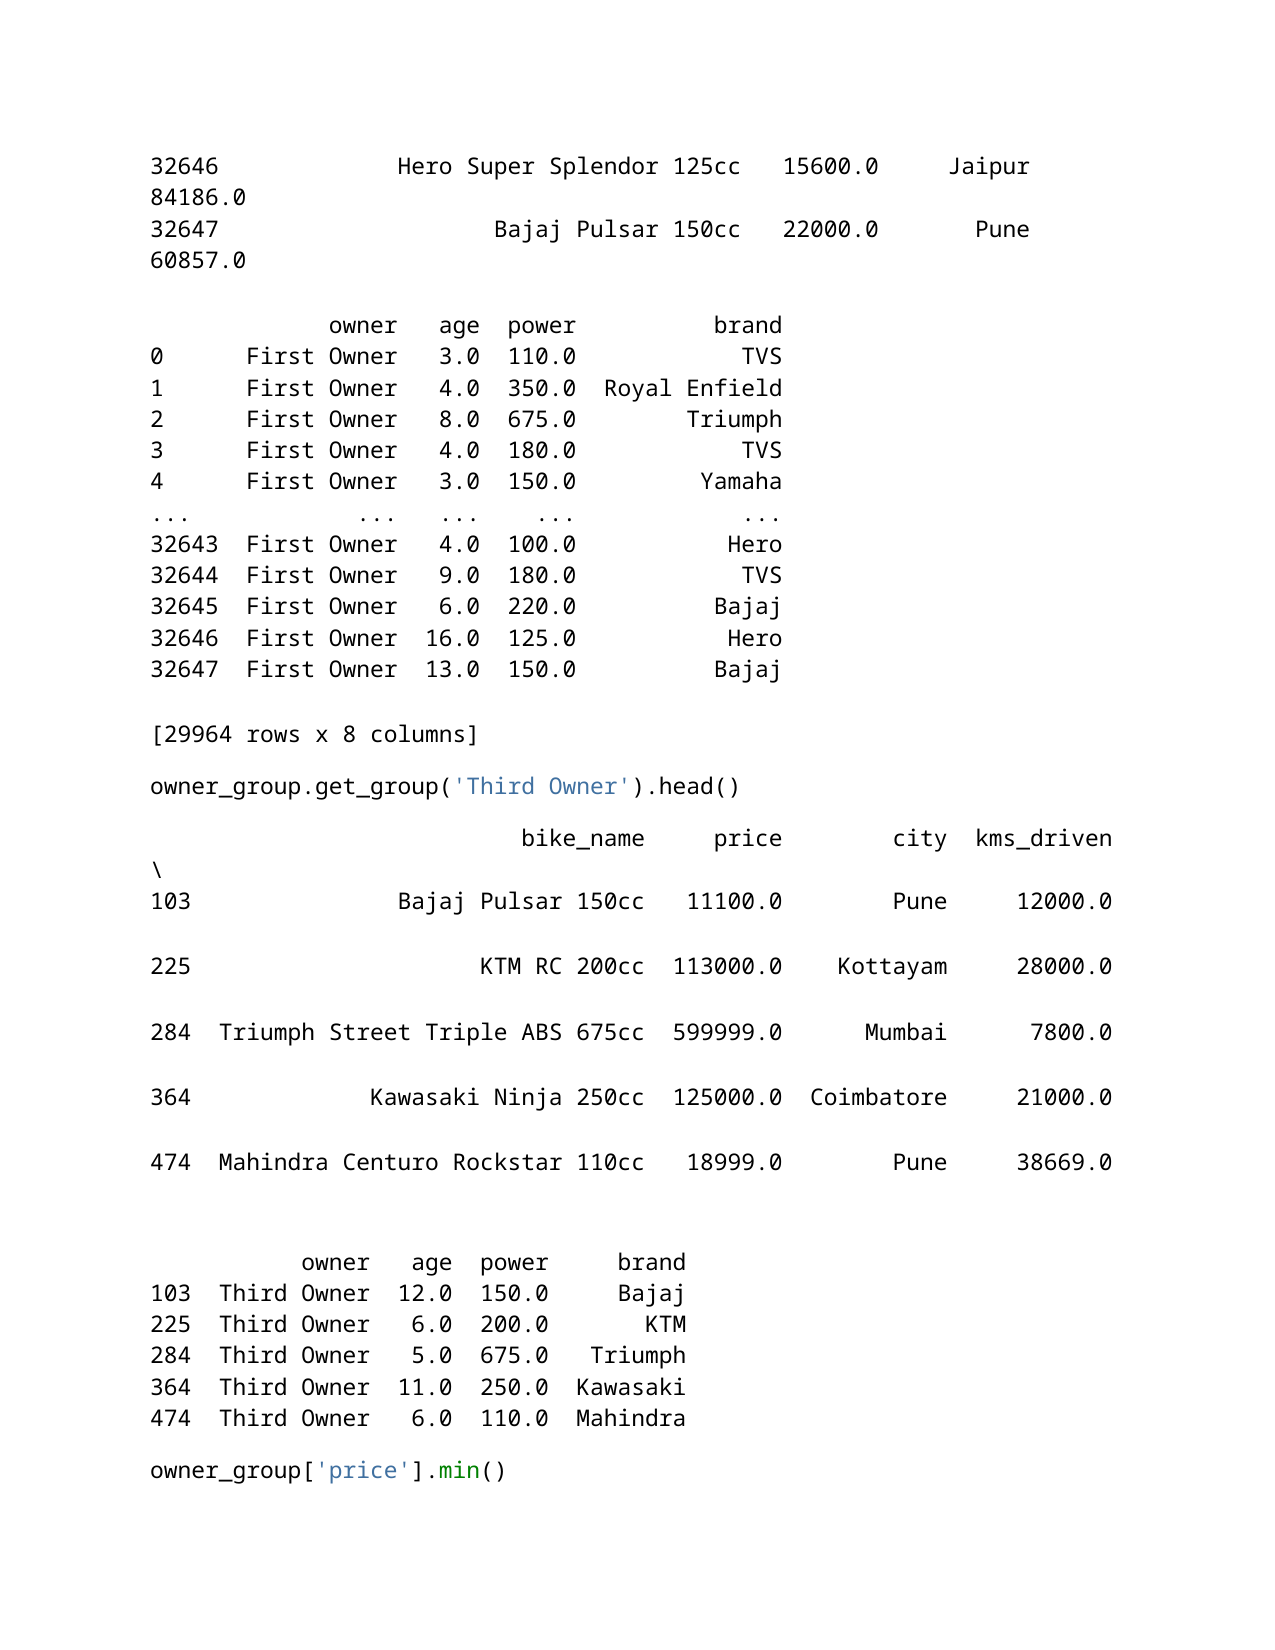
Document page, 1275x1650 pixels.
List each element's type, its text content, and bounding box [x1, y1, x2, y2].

text owner_group['price'].min() [150, 1454, 1125, 1485]
text bike_name price city kms_driven \ 103 Bajaj Pulsar 150cc 11100.0 Pune 12000.0 225 KTM RC 200cc 113000.0 Kottayam 28000.0 284 Triumph Street Triple ABS 675cc 599999.0 Mumbai 7800.0 364 Kawasaki Ninja 250cc 125000.0 Coimbatore 21000.0 474 Mahindra Centuro Rockstar 110cc 18999.0 Pune 38669.0 owner age power brand 103 Third Owner 12.0 150.0 Bajaj 225 Third Owner 6.0 200.0 KTM 284 Third Owner 5.0 675.0 Triumph 364 Third Owner 11.0 250.0 Kawasaki 474 Third Owner 6.0 110.0 Mahindra [150, 822, 1125, 1433]
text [150, 150, 1125, 749]
text owner_group.get_group('Third Owner').head() [150, 770, 1125, 801]
